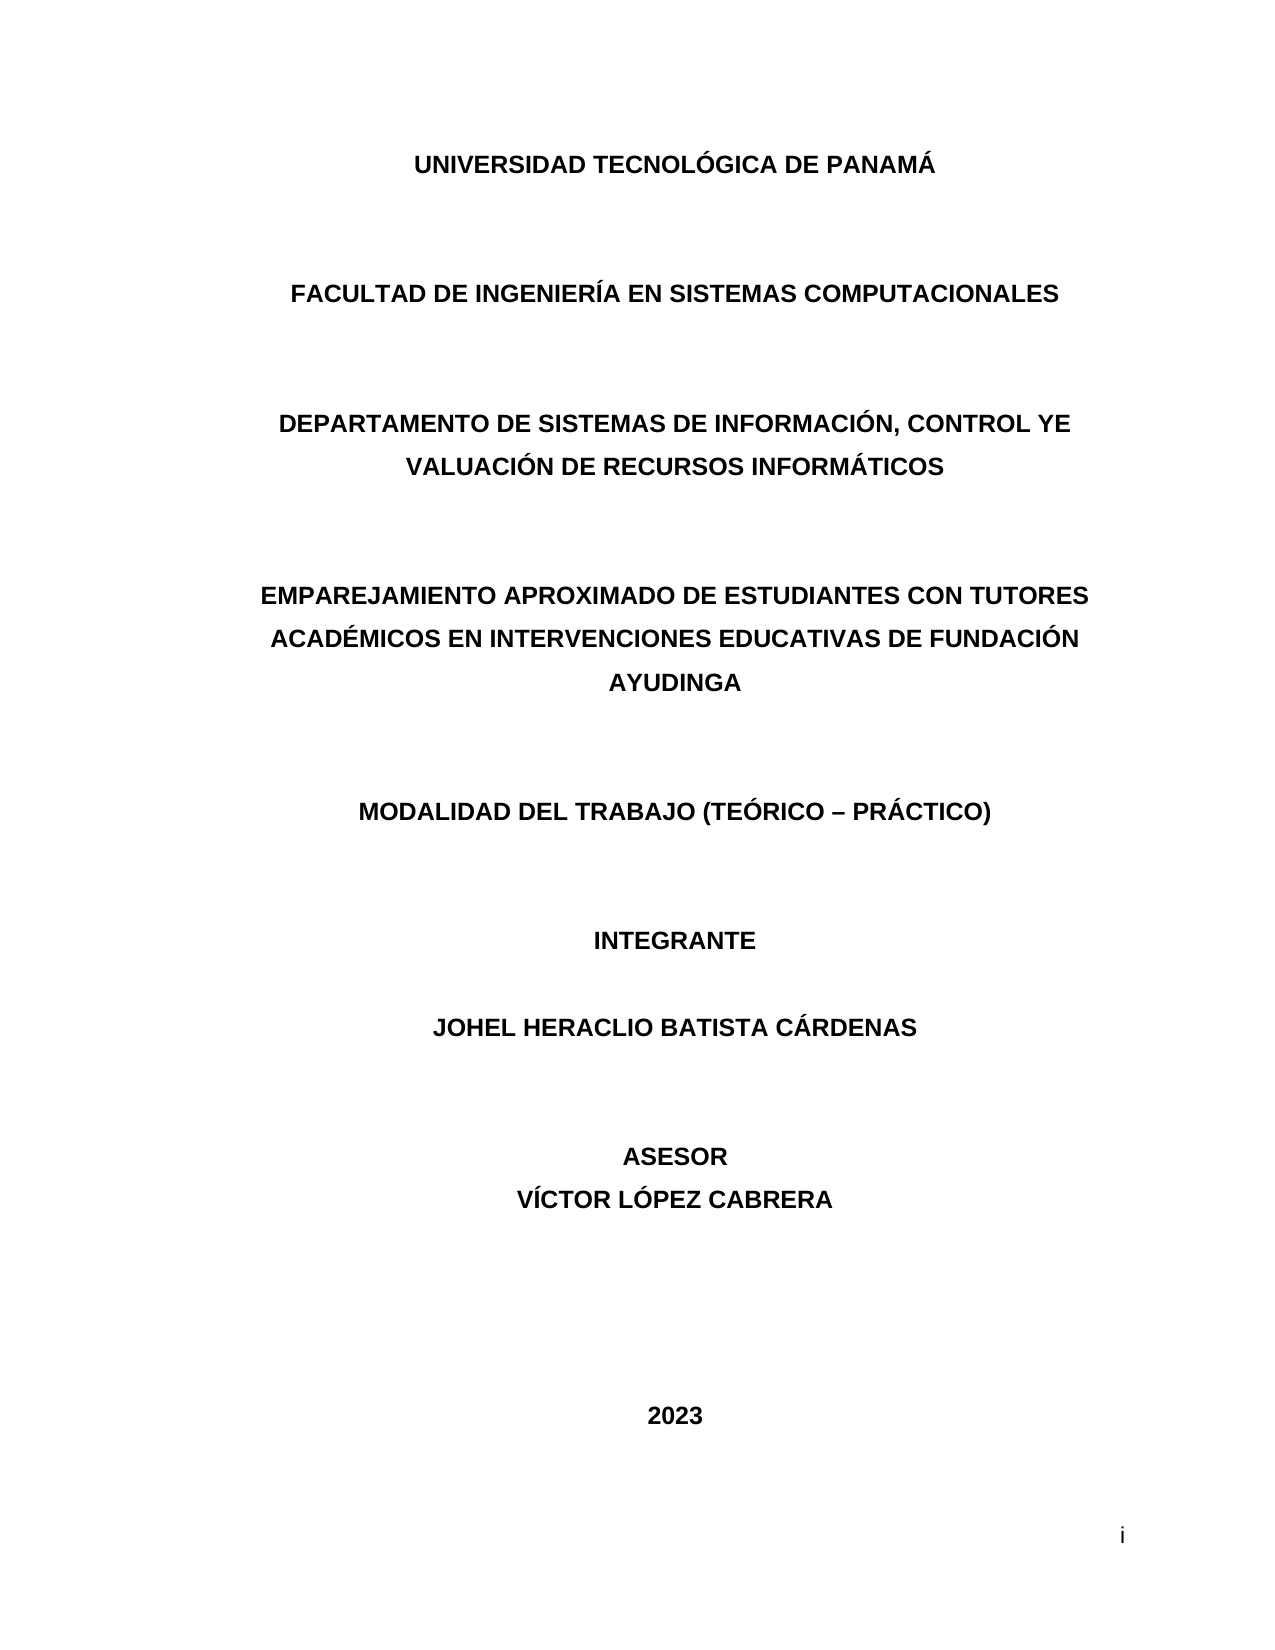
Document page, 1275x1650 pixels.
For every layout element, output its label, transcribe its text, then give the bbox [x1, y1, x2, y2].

text JOHEL HERACLIO BATISTA CÁRDENAS [225, 1012, 1125, 1041]
text UNIVERSIDAD TECNOLÓGICA DE PANAMÁ [225, 150, 1125, 179]
text MODALIDAD DEL TRABAJO (TEÓRICO – PRÁCTICO) [225, 797, 1125, 826]
text 2023 [225, 1401, 1125, 1429]
text VÍCTOR LÓPEZ CABRERA [225, 1185, 1125, 1214]
text ASESOR [225, 1142, 1125, 1171]
text INTEGRANTE [225, 926, 1125, 955]
text FACULTAD DE INGENIERÍA EN SISTEMAS COMPUTACIONALES [225, 279, 1125, 308]
text EMPAREJAMIENTO APROXIMADO DE ESTUDIANTES CON TUTORES ACADÉMICOS EN INTERVENCIONES EDUCATIVAS DE FUNDACIÓN AYUDINGA [225, 581, 1125, 696]
text DEPARTAMENTO DE SISTEMAS DE INFORMACIÓN, CONTROL YE VALUACIÓN DE RECURSOS INFORMÁTICOS [225, 409, 1125, 481]
